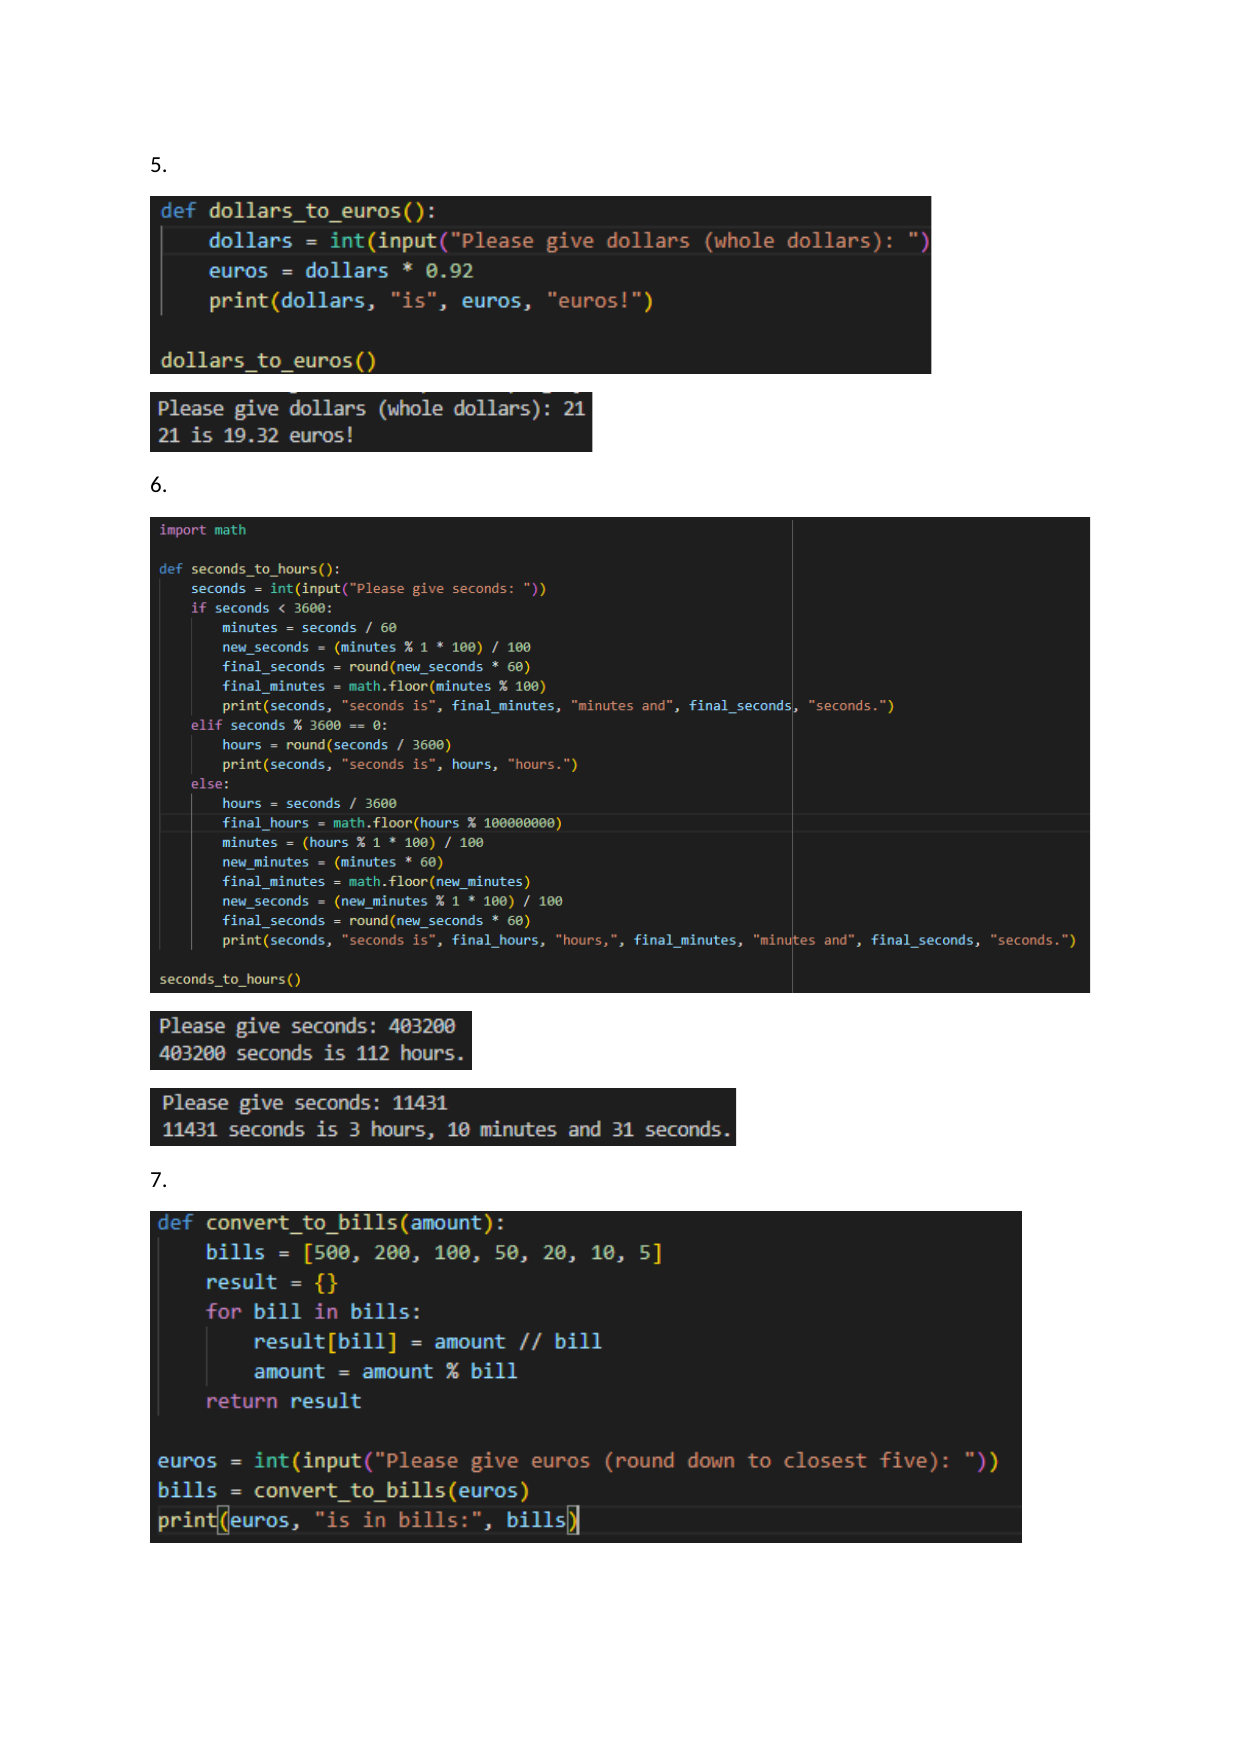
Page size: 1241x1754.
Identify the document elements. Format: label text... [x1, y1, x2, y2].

picture [150, 1088, 737, 1146]
picture [150, 196, 932, 374]
picture [150, 392, 593, 452]
picture [150, 517, 1091, 993]
picture [150, 1211, 1022, 1543]
text 6. [150, 471, 1090, 498]
text 7. [150, 1165, 1090, 1193]
picture [150, 1011, 472, 1070]
text 5. [150, 150, 1090, 178]
